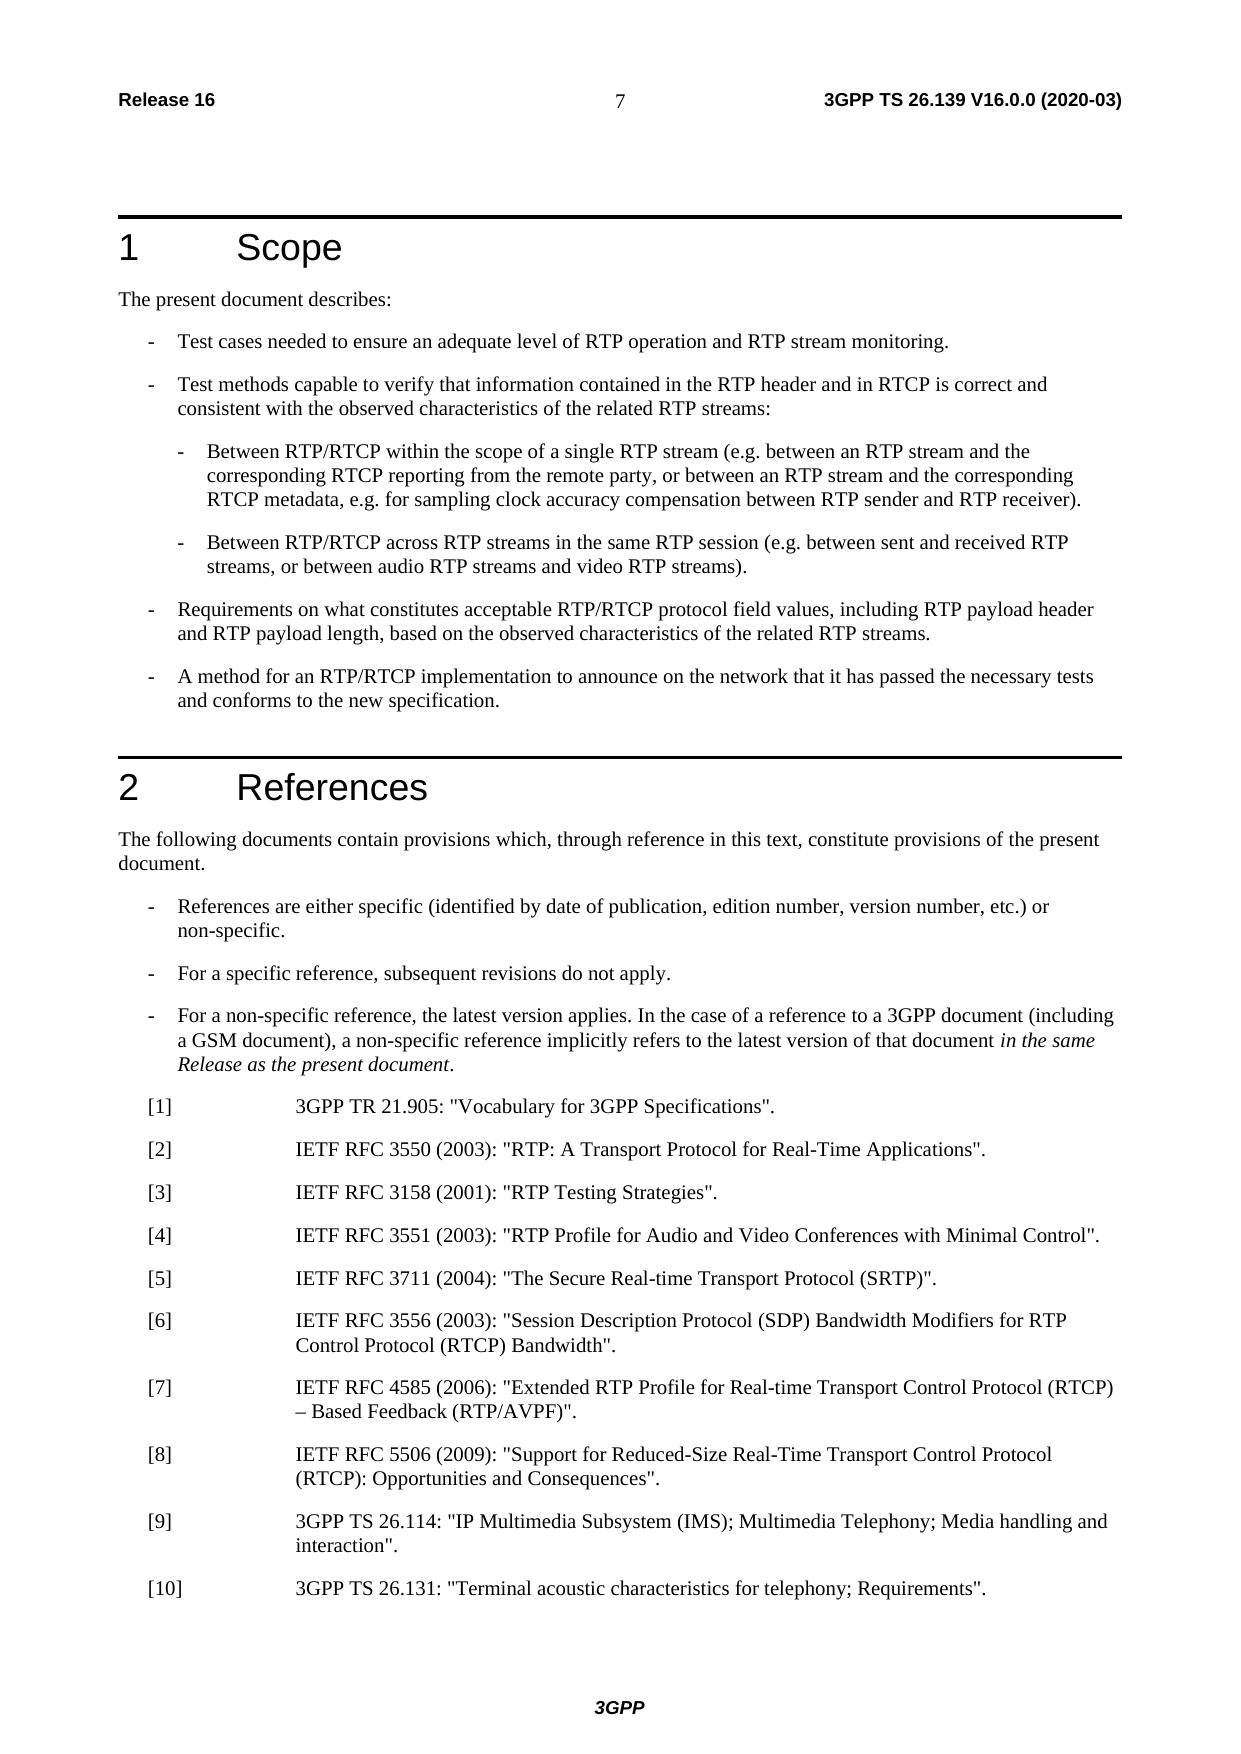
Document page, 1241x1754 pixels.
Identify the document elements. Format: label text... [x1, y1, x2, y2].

text - Between RTP/RTCP within the scope of a single RTP stream (e.g. between an RTP stream and the corresponding RTCP reporting from the remote party, or between an RTP stream and the corresponding RTCP metadata, e.g. for sampling clock accuracy compensation between RTP sender and RTP receiver). [177, 439, 1122, 511]
text [7] IETF RFC 4585 (2006): "Extended RTP Profile for Real-time Transport Control Protocol (RTCP) – Based Feedback (RTP/AVPF)". [148, 1375, 1122, 1423]
text [6] IETF RFC 3556 (2003): "Session Description Protocol (SDP) Bandwidth Modifiers for RTP Control Protocol (RTCP) Bandwidth". [148, 1308, 1122, 1357]
text [10] 3GPP TS 26.131: "Terminal acoustic characteristics for telephony; Requirements". [148, 1576, 1122, 1600]
text - Test methods capable to verify that information contained in the RTP header and in RTCP is correct and consistent with the observed characteristics of the related RTP streams: [148, 372, 1122, 420]
text [8] IETF RFC 5506 (2009): "Support for Reduced-Size Real-Time Transport Control Protocol (RTCP): Opportunities and Consequences". [148, 1442, 1122, 1490]
text The following documents contain provisions which, through reference in this text, constitute provisions of the present document. [118, 827, 1122, 875]
text - Requirements on what constitutes acceptable RTP/RTCP protocol field values, including RTP payload header and RTP payload length, based on the observed characteristics of the related RTP streams. [148, 597, 1122, 645]
subtitle 1 Scope [118, 219, 1122, 268]
text [4] IETF RFC 3551 (2003): "RTP Profile for Audio and Video Conferences with Minimal Control". [148, 1223, 1122, 1247]
text - Between RTP/RTCP across RTP streams in the same RTP session (e.g. between sent and received RTP streams, or between audio RTP streams and video RTP streams). [177, 530, 1122, 578]
text [2] IETF RFC 3550 (2003): "RTP: A Transport Protocol for Real-Time Applications". [148, 1137, 1122, 1161]
text [1] 3GPP TR 21.905: "Vocabulary for 3GPP Specifications". [148, 1094, 1122, 1118]
text - Test cases needed to ensure an adequate level of RTP operation and RTP stream monitoring. [148, 329, 1122, 353]
text - For a non-specific reference, the latest version applies. In the case of a reference to a 3GPP document (including a GSM document), a non-specific reference implicitly refers to the latest version of that document in the same Release as the present document. [148, 1003, 1122, 1076]
text - References are either specific (identified by date of publication, edition number, version number, etc.) or non-specific. [148, 894, 1122, 942]
text - A method for an RTP/RTCP implementation to announce on the network that it has passed the necessary tests and conforms to the new specification. [148, 664, 1122, 712]
text - For a specific reference, subsequent revisions do not apply. [148, 961, 1122, 985]
subtitle 2 References [118, 759, 1122, 808]
text [3] IETF RFC 3158 (2001): "RTP Testing Strategies". [148, 1180, 1122, 1204]
text [9] 3GPP TS 26.114: "IP Multimedia Subsystem (IMS); Multimedia Telephony; Media handling and interaction". [148, 1509, 1122, 1557]
text The present document describes: [118, 287, 1122, 311]
text [5] IETF RFC 3711 (2004): "The Secure Real-time Transport Protocol (SRTP)". [148, 1266, 1122, 1290]
